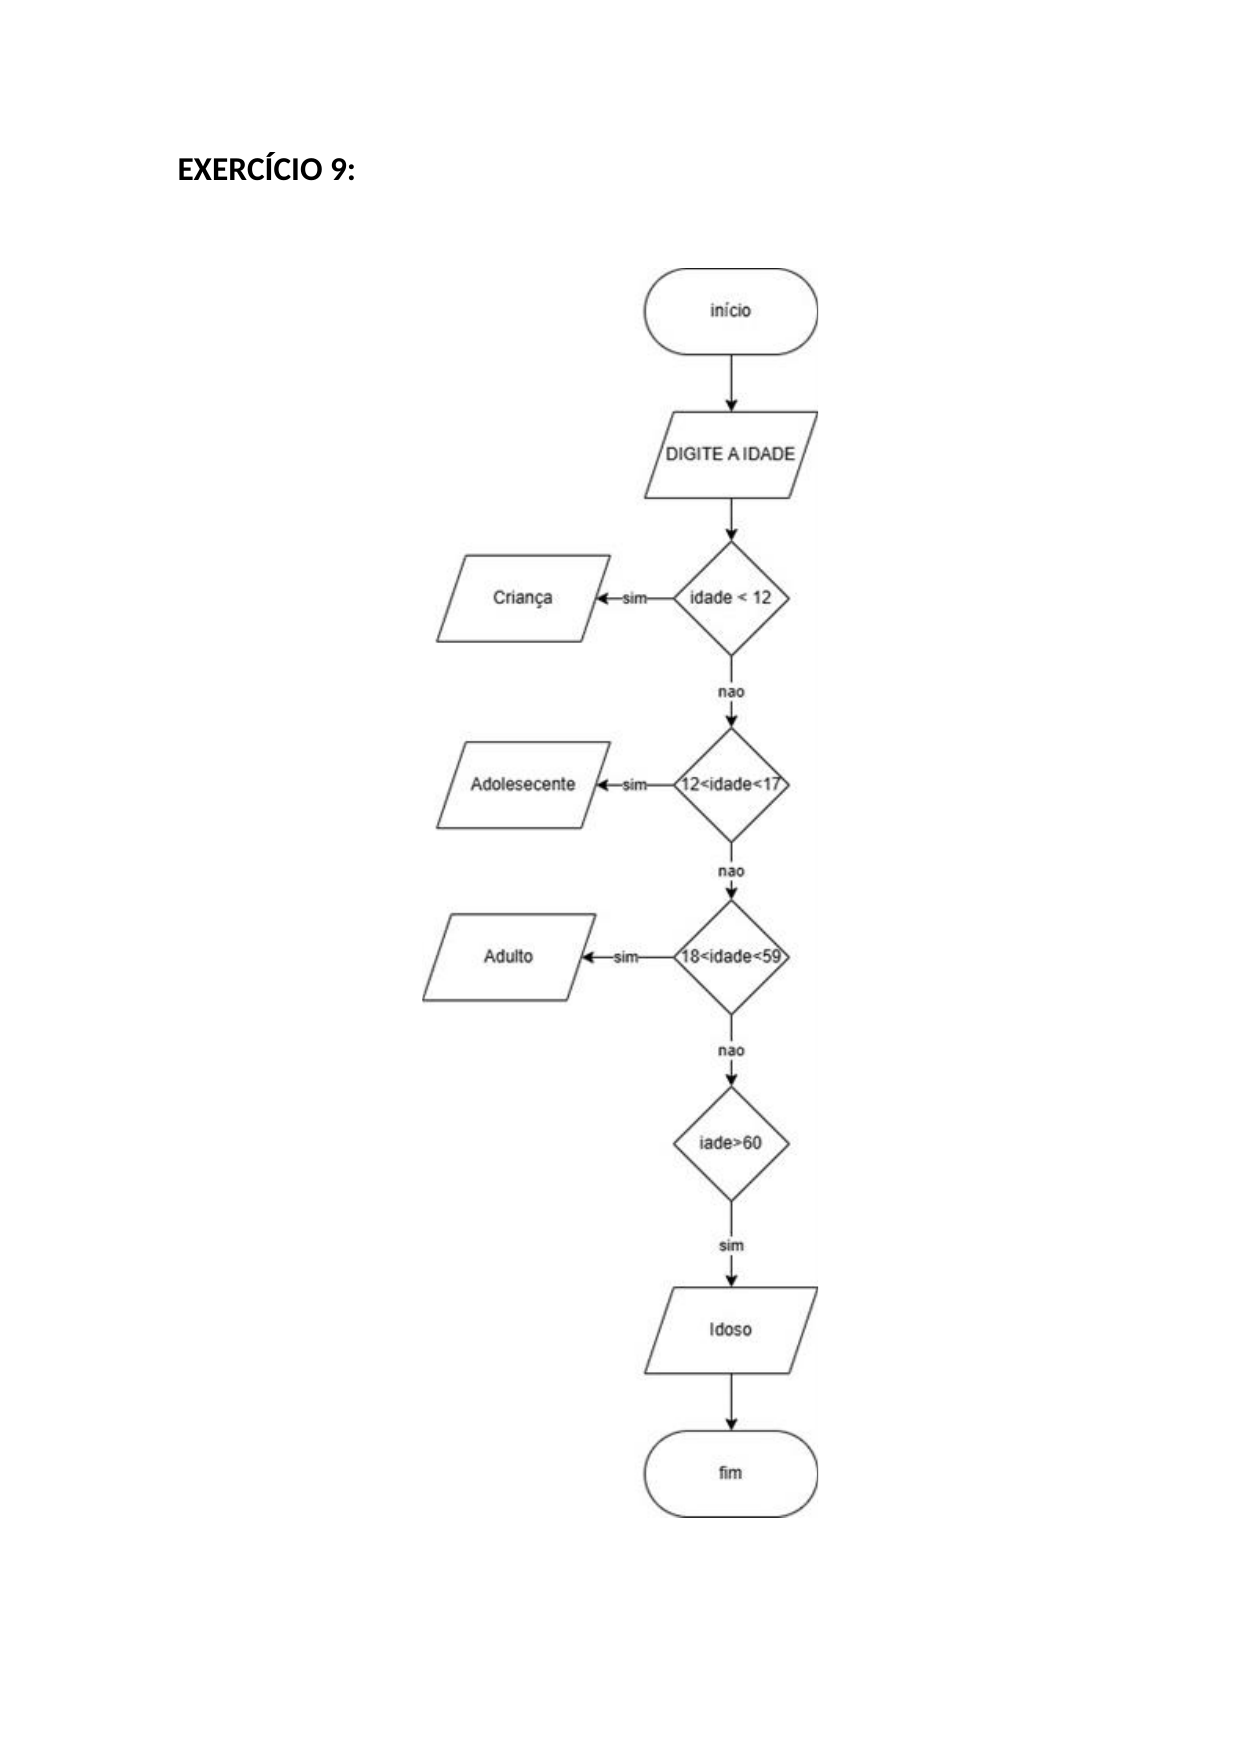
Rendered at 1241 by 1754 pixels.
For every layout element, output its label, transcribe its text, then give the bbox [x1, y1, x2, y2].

text EXERCÍCIO 9: [177, 148, 1063, 188]
picture [422, 268, 819, 1518]
